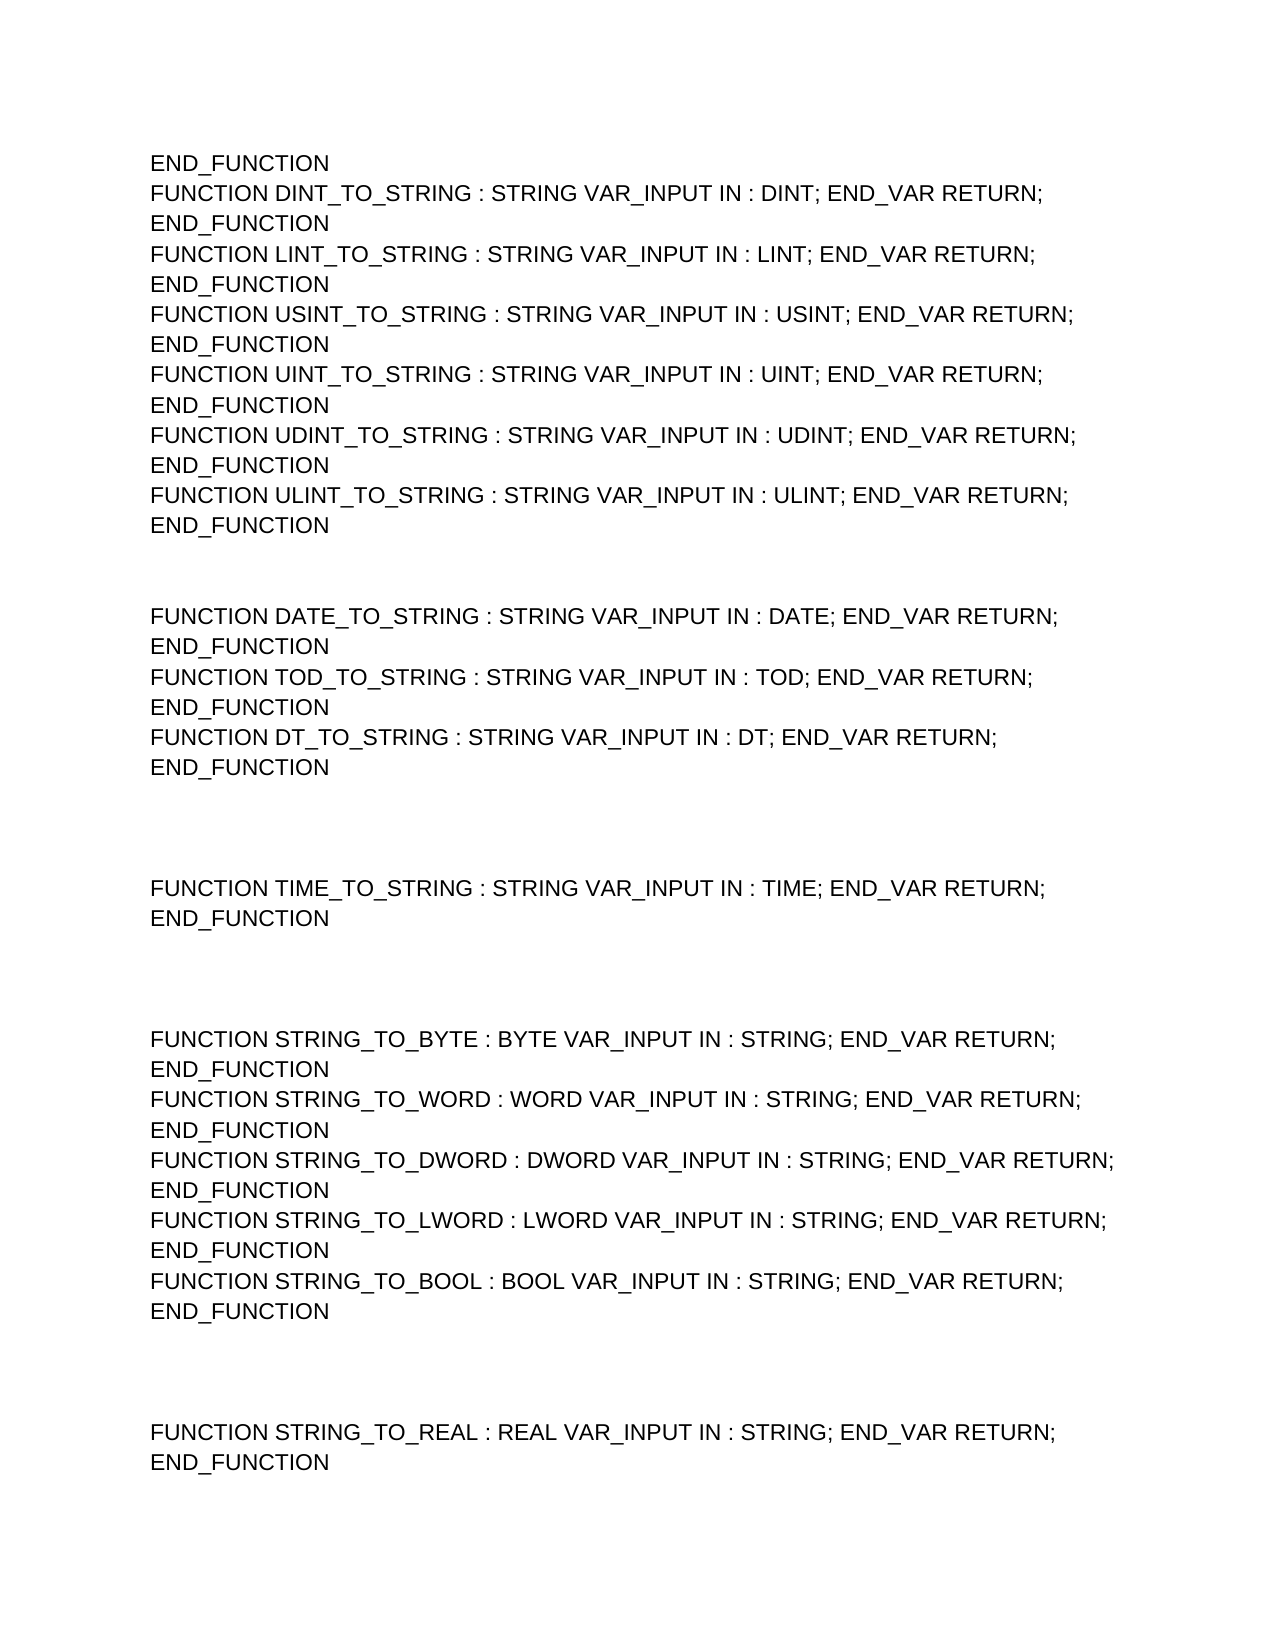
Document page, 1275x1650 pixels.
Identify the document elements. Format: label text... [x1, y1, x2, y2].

text FUNCTION ULINT_TO_STRING : STRING VAR_INPUT IN : ULINT; END_VAR RETURN; END_FUNCTION [150, 482, 1125, 539]
text FUNCTION STRING_TO_BYTE : BYTE VAR_INPUT IN : STRING; END_VAR RETURN; END_FUNCTION [150, 1026, 1125, 1083]
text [150, 150, 1125, 176]
text FUNCTION UINT_TO_STRING : STRING VAR_INPUT IN : UINT; END_VAR RETURN; END_FUNCTION [150, 361, 1125, 418]
text FUNCTION STRING_TO_LWORD : LWORD VAR_INPUT IN : STRING; END_VAR RETURN; END_FUNCTION [150, 1207, 1125, 1264]
text FUNCTION STRING_TO_BOOL : BOOL VAR_INPUT IN : STRING; END_VAR RETURN; END_FUNCTION [150, 1268, 1125, 1324]
text FUNCTION DATE_TO_STRING : STRING VAR_INPUT IN : DATE; END_VAR RETURN; END_FUNCTION [150, 603, 1125, 660]
text FUNCTION LINT_TO_STRING : STRING VAR_INPUT IN : LINT; END_VAR RETURN; END_FUNCTION [150, 241, 1125, 297]
text FUNCTION DT_TO_STRING : STRING VAR_INPUT IN : DT; END_VAR RETURN; END_FUNCTION [150, 724, 1125, 781]
text FUNCTION UDINT_TO_STRING : STRING VAR_INPUT IN : UDINT; END_VAR RETURN; END_FUNCTION [150, 422, 1125, 478]
text FUNCTION TOD_TO_STRING : STRING VAR_INPUT IN : TOD; END_VAR RETURN; END_FUNCTION [150, 663, 1125, 720]
text FUNCTION DINT_TO_STRING : STRING VAR_INPUT IN : DINT; END_VAR RETURN; END_FUNCTION [150, 180, 1125, 237]
text FUNCTION STRING_TO_REAL : REAL VAR_INPUT IN : STRING; END_VAR RETURN; END_FUNCTION [150, 1419, 1125, 1475]
text FUNCTION STRING_TO_WORD : WORD VAR_INPUT IN : STRING; END_VAR RETURN; END_FUNCTION [150, 1086, 1125, 1143]
text FUNCTION STRING_TO_DWORD : DWORD VAR_INPUT IN : STRING; END_VAR RETURN; END_FUNCTION [150, 1147, 1125, 1203]
text FUNCTION TIME_TO_STRING : STRING VAR_INPUT IN : TIME; END_VAR RETURN; END_FUNCTION [150, 875, 1125, 932]
text FUNCTION USINT_TO_STRING : STRING VAR_INPUT IN : USINT; END_VAR RETURN; END_FUNCTION [150, 301, 1125, 358]
